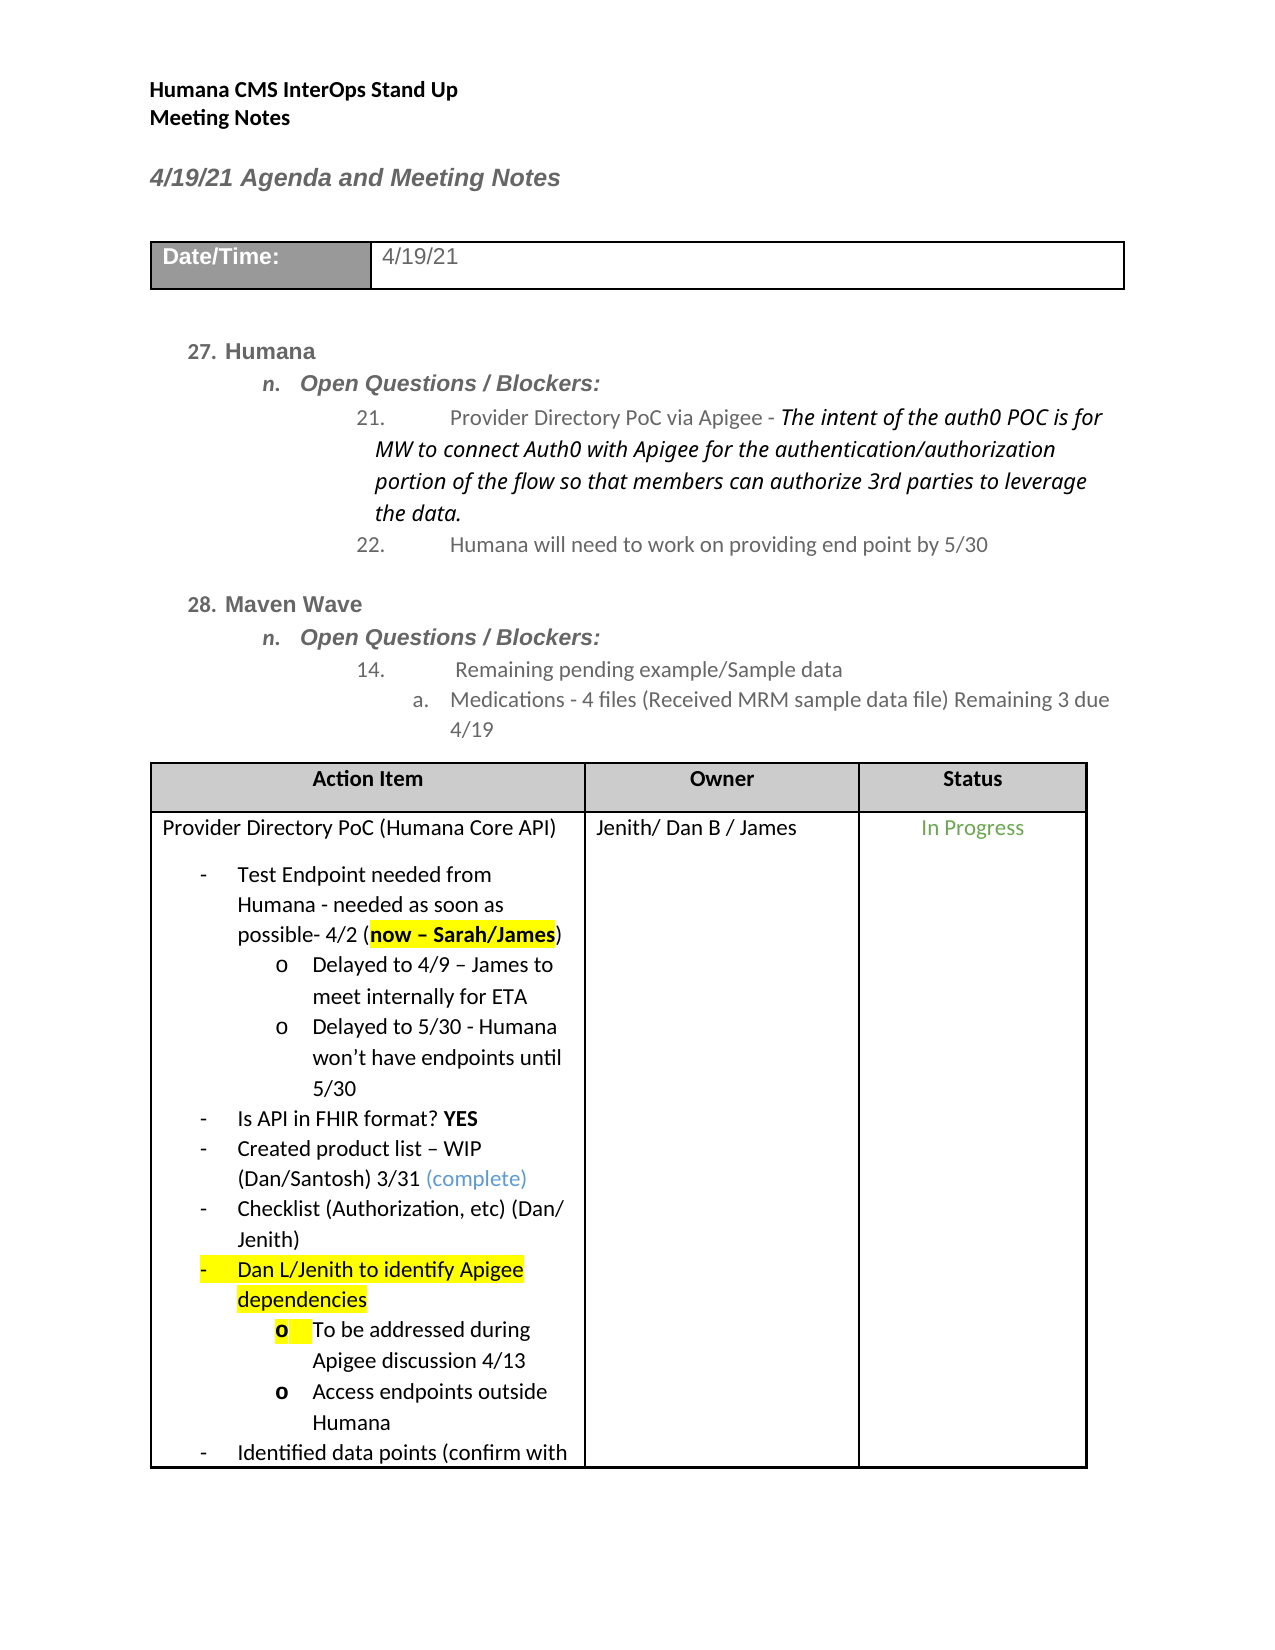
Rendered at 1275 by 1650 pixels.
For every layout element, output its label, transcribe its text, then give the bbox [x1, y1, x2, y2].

subtitle 4/19/21 Agenda and Meeting Notes [150, 163, 1125, 192]
table_header 4/19/21 [372, 243, 1123, 288]
list Humana [187, 337, 1125, 365]
list Provider Directory PoC via Apigee - The intent of the auth0 POC is for MW to connect Auth0 with Apigee for the authentication/authorization portion of the flow so that members can authorize 3rd parties to leverage the data. [356, 402, 1125, 528]
table_header Status [860, 764, 1085, 811]
list Maven Wave [187, 590, 1125, 618]
table_header Date/Time: [152, 243, 370, 288]
list Open Questions / Blockers: [262, 369, 1125, 397]
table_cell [152, 813, 584, 1466]
list Medications - 4 files (Received MRM sample data file) Remaining 3 due 4/19 [412, 685, 1125, 743]
list Humana will need to work on providing end point by 5/30 [356, 530, 1125, 588]
table_cell In Progress [860, 813, 1085, 1466]
list Remaining pending example/Sample data [356, 655, 1125, 683]
table_header Owner [586, 764, 858, 811]
list Open Questions / Blockers: [262, 623, 1125, 651]
table_header Action Item [152, 764, 584, 811]
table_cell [586, 813, 858, 1466]
